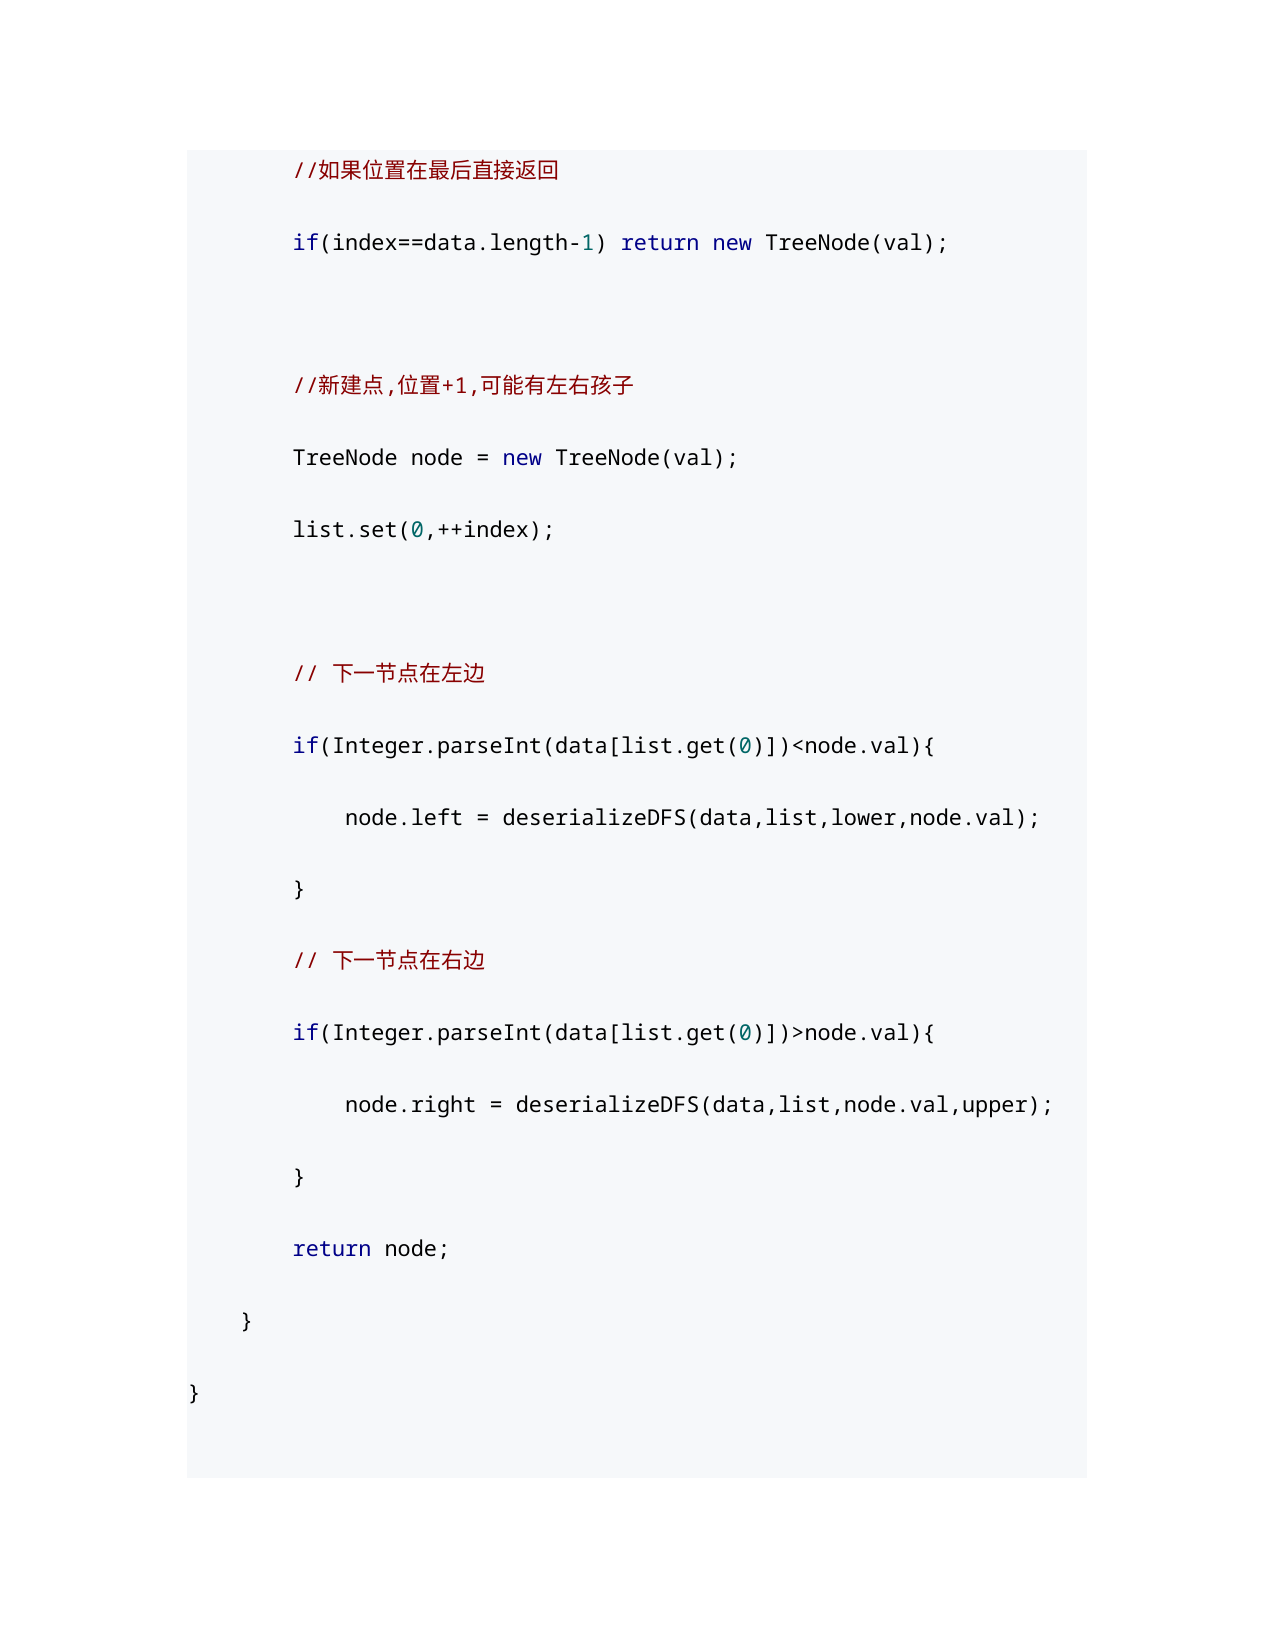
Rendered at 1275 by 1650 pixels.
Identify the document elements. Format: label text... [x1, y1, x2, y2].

text if(Integer.parseInt(data[list.get(0)])>node.val){ [187, 1012, 1087, 1047]
text } [187, 869, 1087, 903]
text } [187, 1156, 1087, 1191]
text } [187, 1372, 1087, 1406]
text // 下一节点在右边 [187, 941, 1087, 975]
text } [187, 1300, 1087, 1334]
text TreeNode node = new TreeNode(val); [187, 437, 1087, 472]
text //新建点,位置+1,可能有左右孩子 [187, 366, 1087, 400]
text if(index==data.length-1) return new TreeNode(val); [187, 222, 1087, 256]
text // 下一节点在左边 [187, 653, 1087, 687]
text node.right = deserializeDFS(data,list,node.val,upper); [187, 1084, 1087, 1119]
text if(Integer.parseInt(data[list.get(0)])<node.val){ [187, 725, 1087, 759]
text return node; [187, 1228, 1087, 1262]
text //如果位置在最后直接返回 [187, 150, 1087, 184]
text list.set(0,++index); [187, 509, 1087, 544]
text node.left = deserializeDFS(data,list,lower,node.val); [187, 797, 1087, 831]
